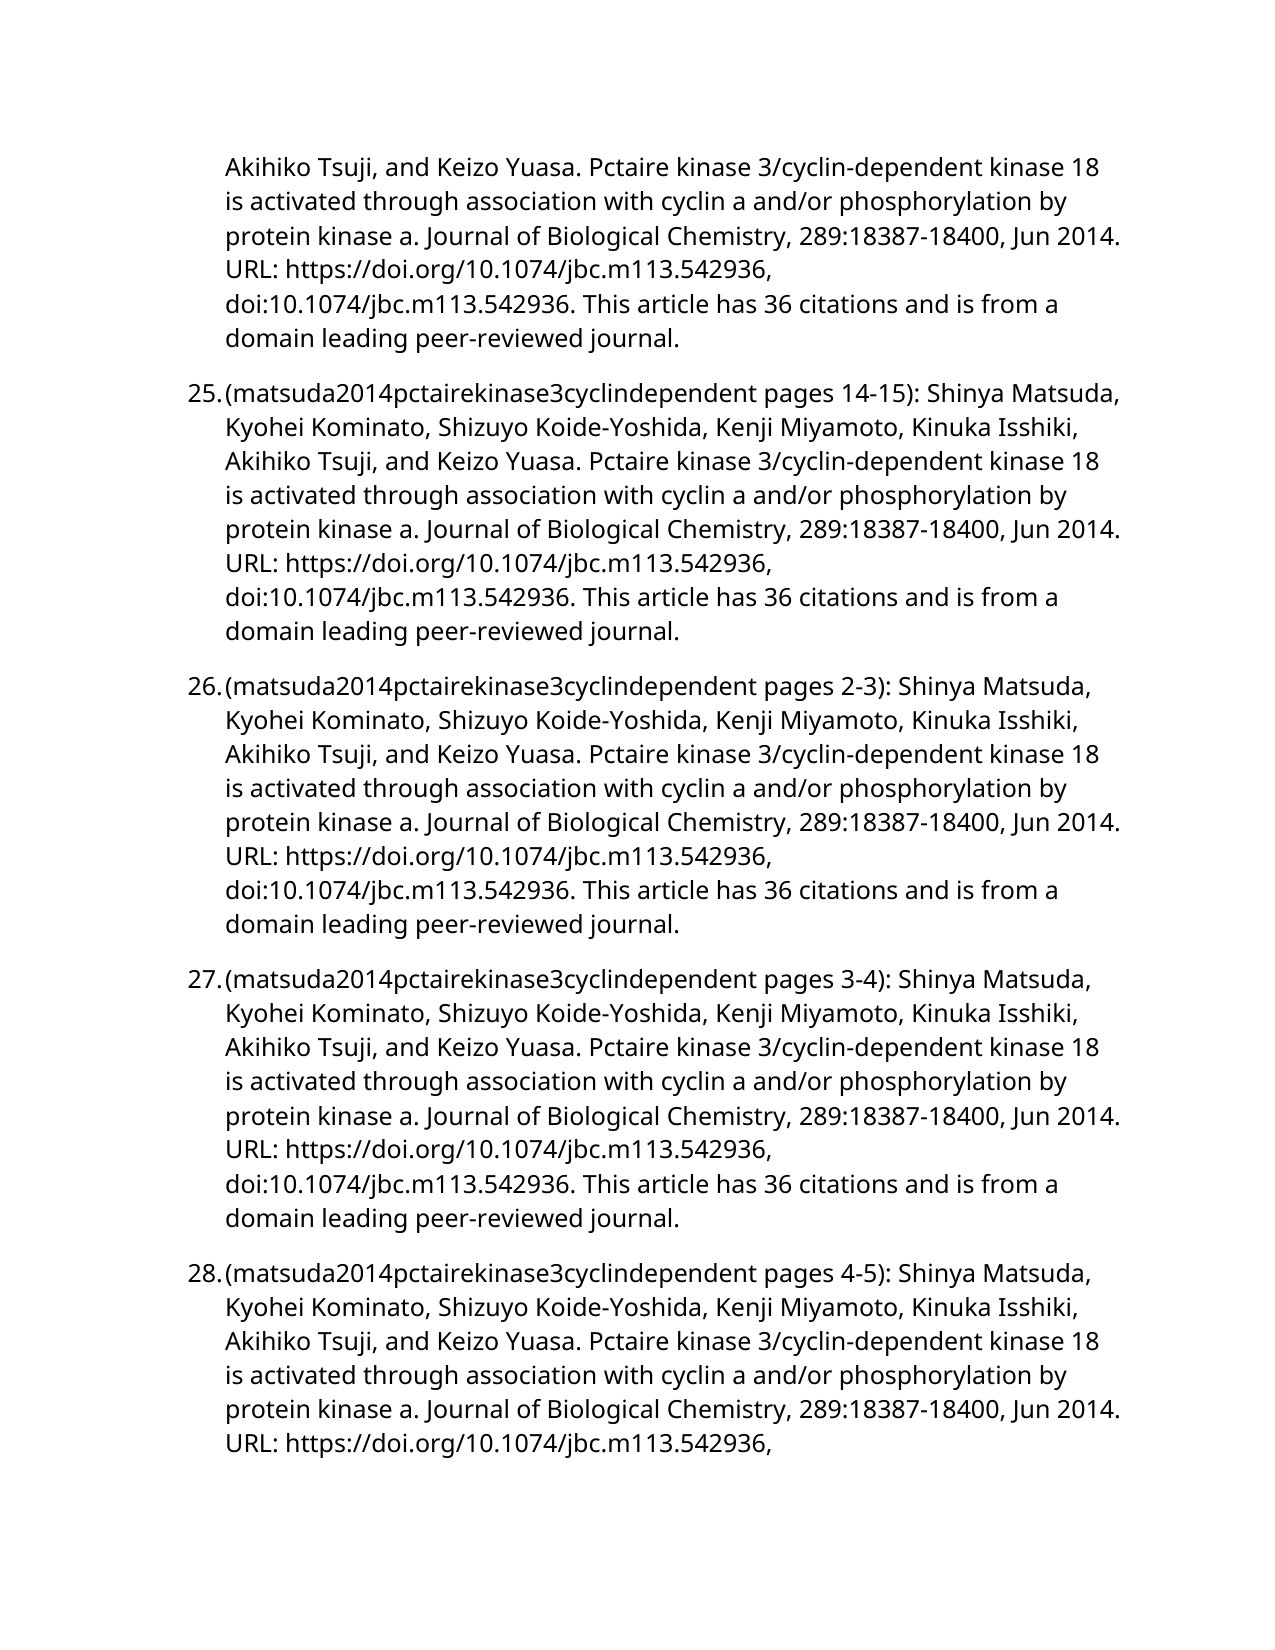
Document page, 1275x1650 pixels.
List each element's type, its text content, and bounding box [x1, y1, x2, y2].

list (matsuda2014pctairekinase3cyclindependent pages 2-3): Shinya Matsuda, Kyohei Kominato, Shizuyo Koide-Yoshida, Kenji Miyamoto, Kinuka Isshiki, Akihiko Tsuji, and Keizo Yuasa. Pctaire kinase 3/cyclin-dependent kinase 18 is activated through association with cyclin a and/or phosphorylation by protein kinase a. Journal of Biological Chemistry, 289:18387-18400, Jun 2014. URL: https://doi.org/10.1074/jbc.m113.542936, doi:10.1074/jbc.m113.542936. This article has 36 citations and is from a domain leading peer-reviewed journal. [187, 668, 1125, 941]
list (matsuda2014pctairekinase3cyclindependent pages 3-4): Shinya Matsuda, Kyohei Kominato, Shizuyo Koide-Yoshida, Kenji Miyamoto, Kinuka Isshiki, Akihiko Tsuji, and Keizo Yuasa. Pctaire kinase 3/cyclin-dependent kinase 18 is activated through association with cyclin a and/or phosphorylation by protein kinase a. Journal of Biological Chemistry, 289:18387-18400, Jun 2014. URL: https://doi.org/10.1074/jbc.m113.542936, doi:10.1074/jbc.m113.542936. This article has 36 citations and is from a domain leading peer-reviewed journal. [187, 962, 1125, 1234]
list (matsuda2014pctairekinase3cyclindependent pages 14-15): Shinya Matsuda, Kyohei Kominato, Shizuyo Koide-Yoshida, Kenji Miyamoto, Kinuka Isshiki, Akihiko Tsuji, and Keizo Yuasa. Pctaire kinase 3/cyclin-dependent kinase 18 is activated through association with cyclin a and/or phosphorylation by protein kinase a. Journal of Biological Chemistry, 289:18387-18400, Jun 2014. URL: https://doi.org/10.1074/jbc.m113.542936, doi:10.1074/jbc.m113.542936. This article has 36 citations and is from a domain leading peer-reviewed journal. [187, 375, 1125, 648]
